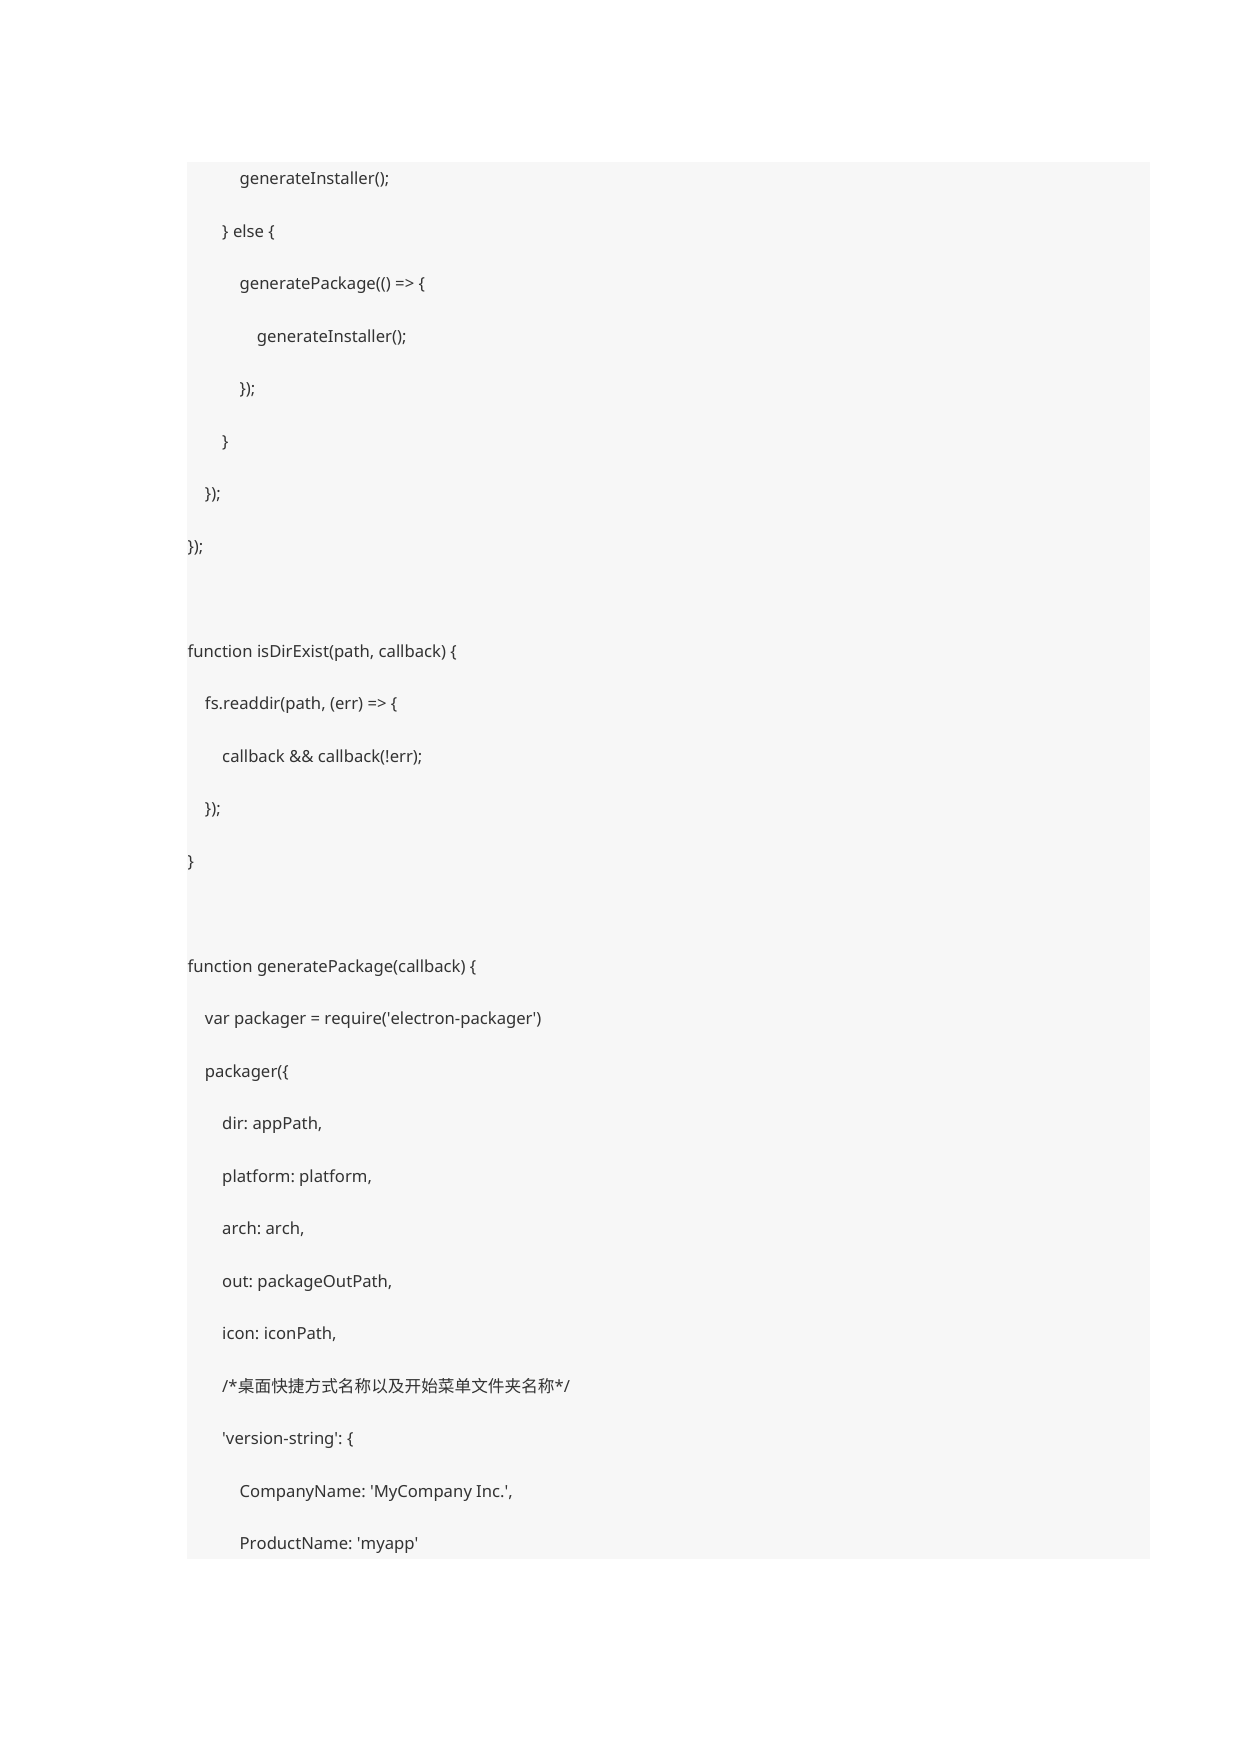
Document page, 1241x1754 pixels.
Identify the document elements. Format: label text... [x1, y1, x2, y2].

text fs.readdir(path, (err) => { [187, 687, 1150, 719]
text out: packageOutPath, [187, 1264, 1150, 1297]
text } [187, 844, 1150, 877]
text function isDirExist(path, callback) { [187, 634, 1150, 667]
text CompanyName: 'MyCompany Inc.', [187, 1474, 1150, 1507]
text function generatePackage(callback) { [187, 949, 1150, 982]
text packager({ [187, 1054, 1150, 1087]
text }); [187, 529, 1150, 562]
text generateInstaller(); [187, 162, 1150, 194]
text } else { [187, 214, 1150, 247]
text }); [187, 477, 1150, 509]
text var packager = require('electron-packager') [187, 1002, 1150, 1034]
text dir: appPath, [187, 1107, 1150, 1139]
text }); [187, 372, 1150, 404]
text generateInstaller(); [187, 319, 1150, 352]
text ProductName: 'myapp' [187, 1527, 1150, 1559]
text generatePackage(() => { [187, 267, 1150, 299]
text /*桌面快捷方式名称以及开始菜单文件夹名称*/ [187, 1369, 1150, 1402]
text 'version-string': { [187, 1422, 1150, 1454]
text callback && callback(!err); [187, 739, 1150, 772]
text } [187, 424, 1150, 457]
text arch: arch, [187, 1212, 1150, 1244]
text }); [187, 792, 1150, 824]
text icon: iconPath, [187, 1317, 1150, 1349]
text platform: platform, [187, 1159, 1150, 1192]
